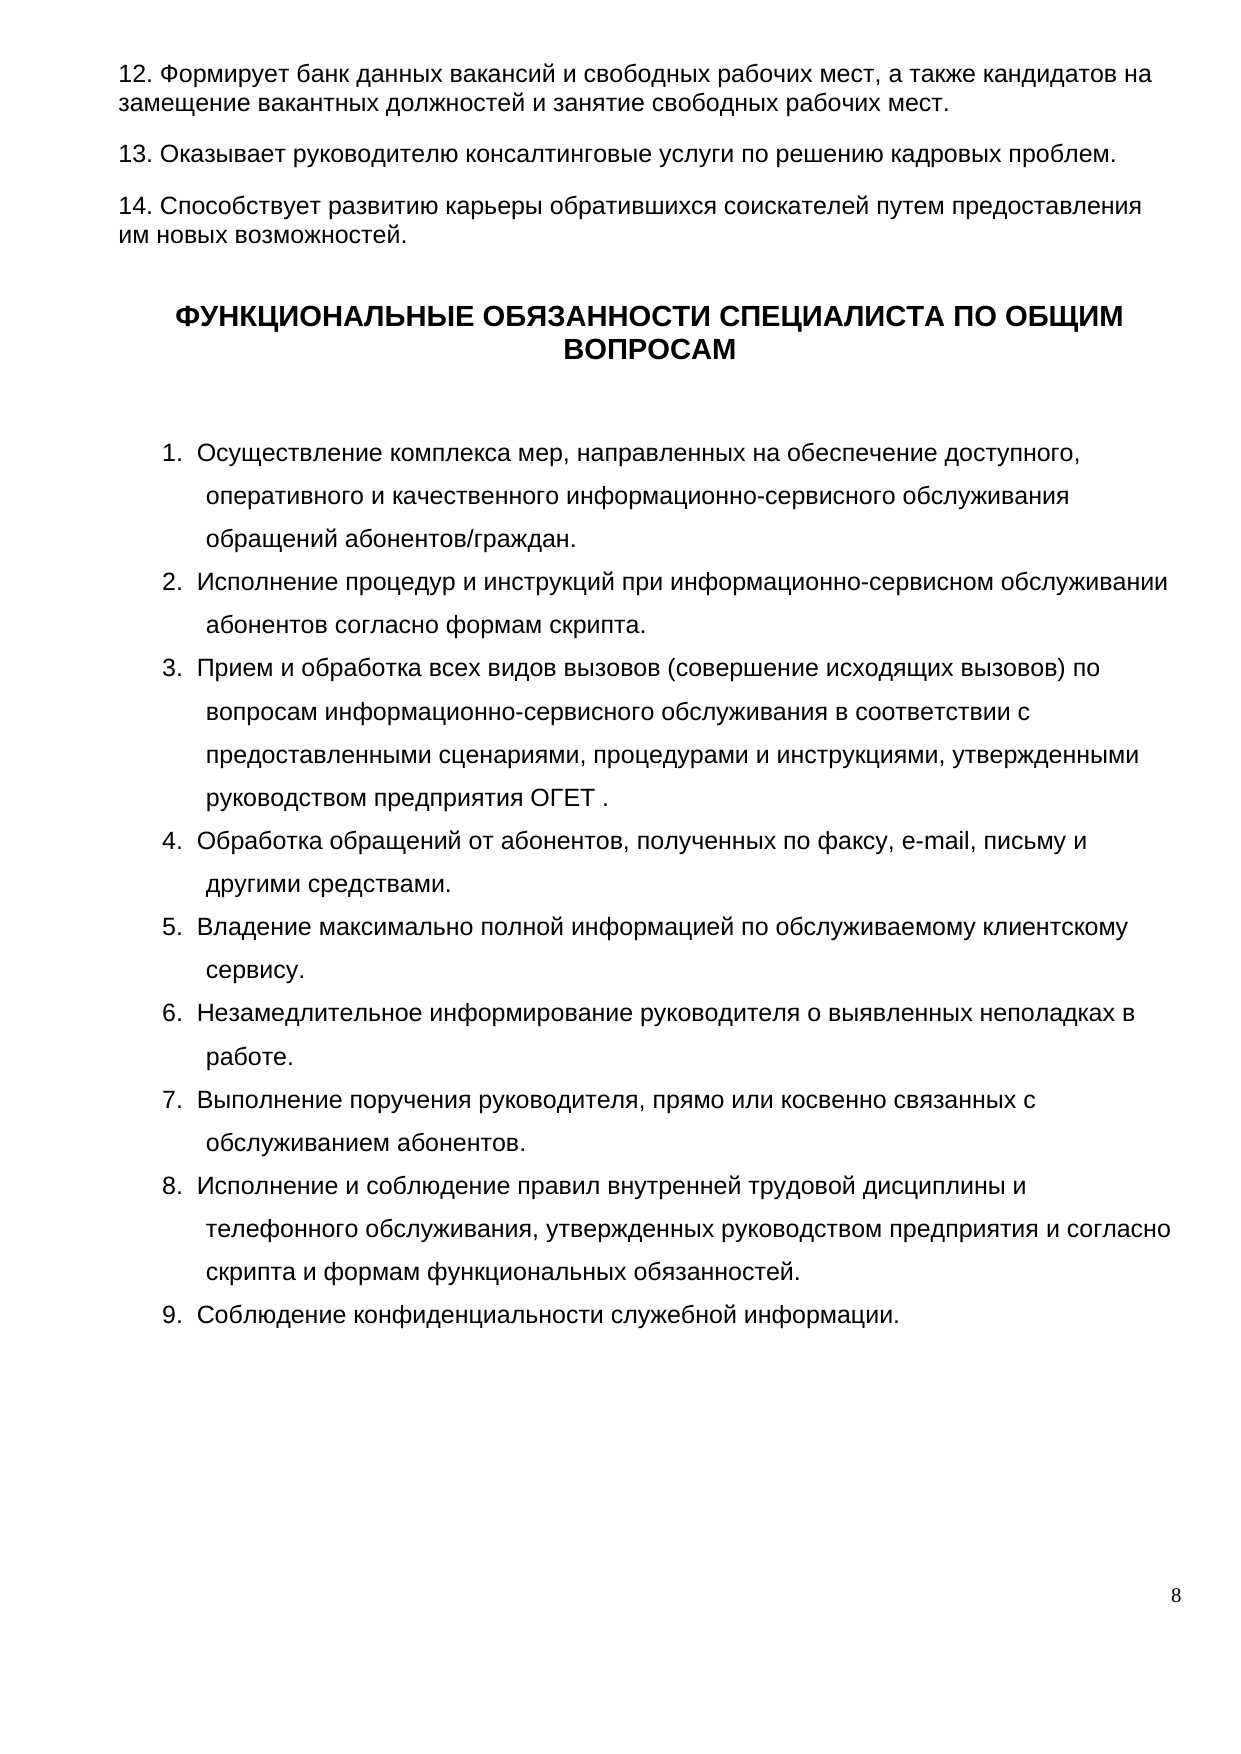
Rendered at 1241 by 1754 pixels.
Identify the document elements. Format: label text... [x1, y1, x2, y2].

text 9. Соблюдение конфиденциальности служебной информации. [162, 1300, 1181, 1329]
text 13. Оказывает руководителю консалтинговые услуги по решению кадровых проблем. [118, 139, 1181, 168]
text 3. Прием и обработка всех видов вызовов (совершение исходящих вызовов) по вопросам информационно-сервисного обслуживания в соответствии с предоставленными сценариями, процедурами и инструкциями, утвержденными руководством предприятия ОГЕТ . [162, 653, 1181, 812]
text 2. Исполнение процедур и инструкций при информационно-сервисном обслуживании абонентов согласно формам скрипта. [162, 567, 1181, 639]
text 12. Формирует банк данных вакансий и свободных рабочих мест, а также кандидатов на замещение вакантных должностей и занятие свободных рабочих мест. [118, 59, 1181, 117]
text 6. Незамедлительное информирование руководителя о выявленных неполадках в работе. [162, 998, 1181, 1070]
subtitle Функциональные обязанности специалиста по общим вопросам [118, 299, 1181, 366]
text 4. Обработка обращений от абонентов, полученных по факсу, e-mail, письму и другими средствами. [162, 826, 1181, 898]
text 5. Владение максимально полной информацией по обслуживаемому клиентскому сервису. [162, 912, 1181, 984]
text 7. Выполнение поручения руководителя, прямо или косвенно связанных с обслуживанием абонентов. [162, 1085, 1181, 1157]
text 1. Осуществление комплекса мер, направленных на обеспечение доступного, оперативного и качественного информационно-сервисного обслуживания обращений абонентов/граждан. [162, 438, 1181, 553]
text 14. Способствует развитию карьеры обратившихся соискателей путем предоставления им новых возможностей. [118, 191, 1181, 249]
text 8. Исполнение и соблюдение правил внутренней трудовой дисциплины и телефонного обслуживания, утвержденных руководством предприятия и согласно скрипта и формам функциональных обязанностей. [162, 1171, 1181, 1286]
